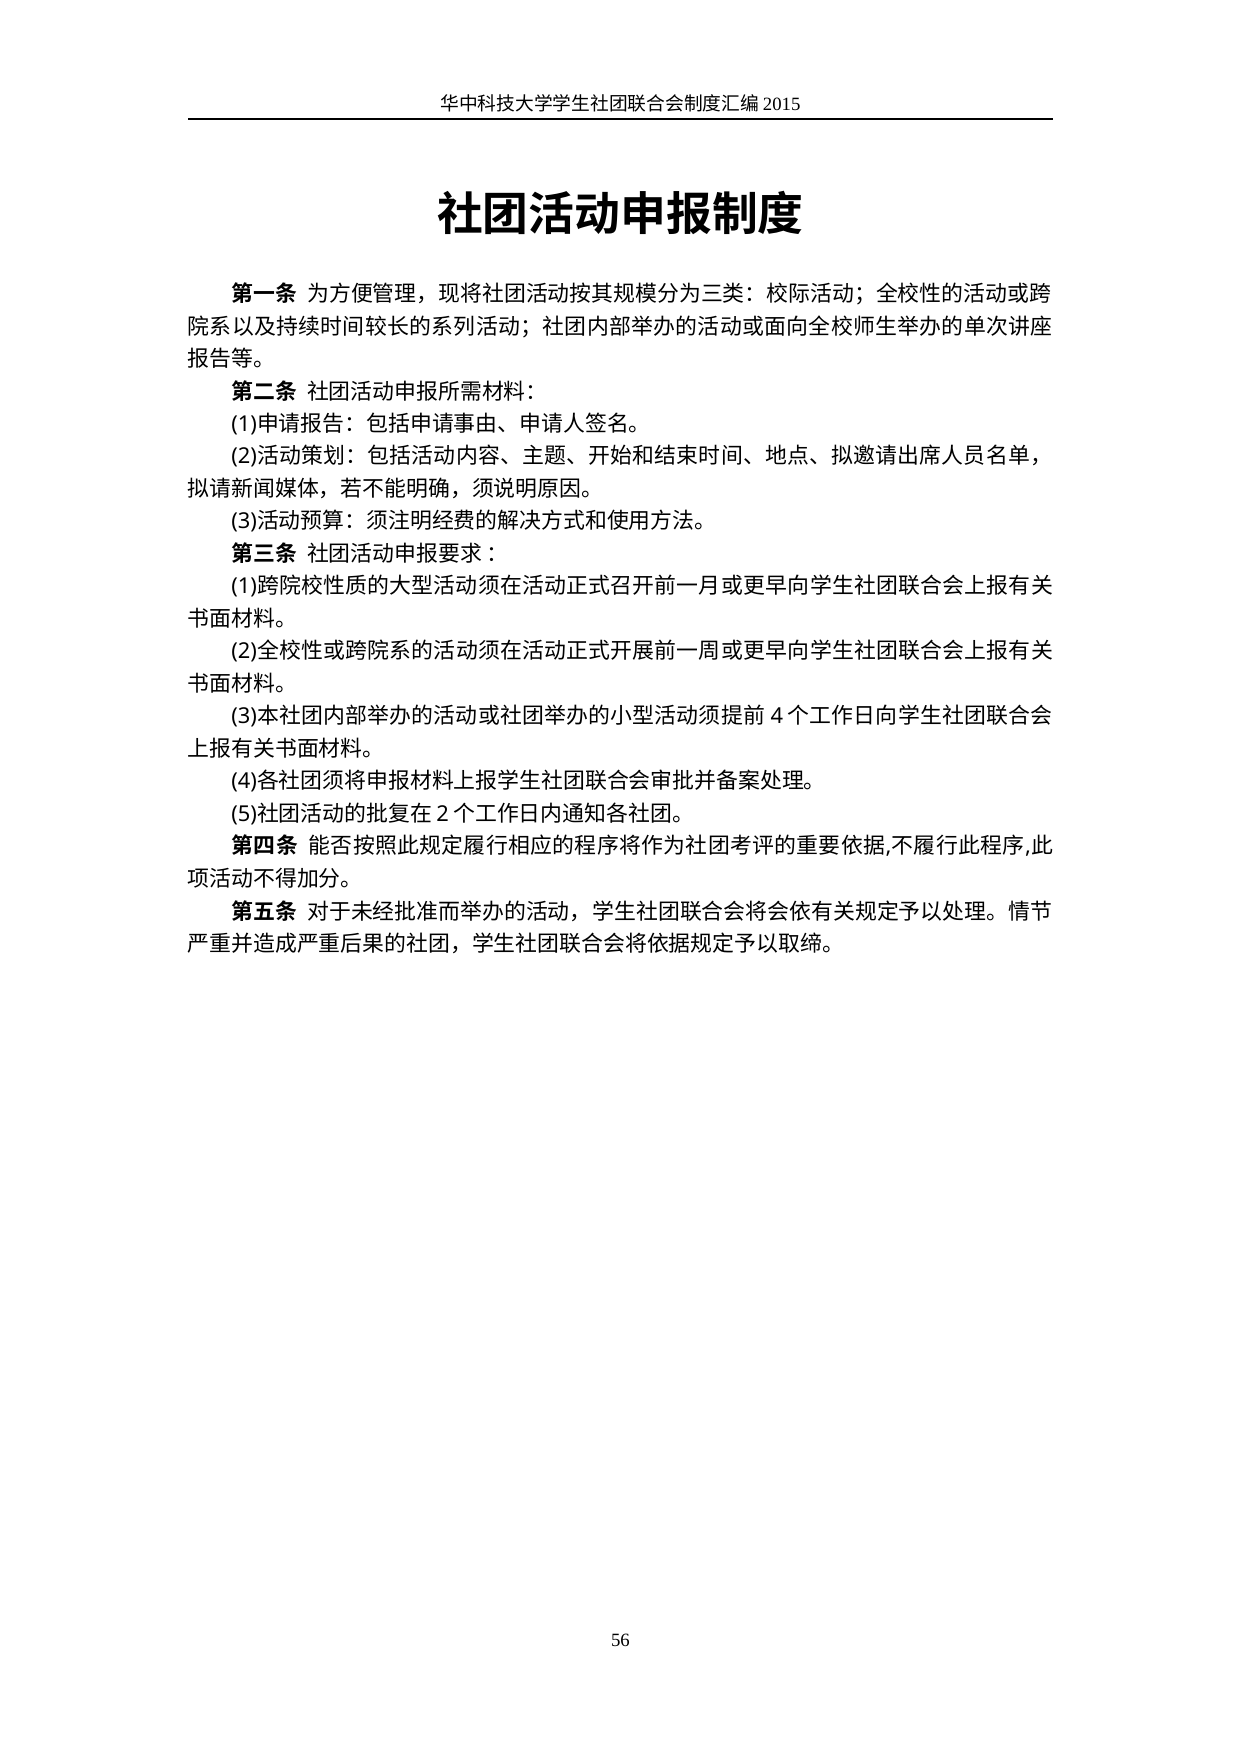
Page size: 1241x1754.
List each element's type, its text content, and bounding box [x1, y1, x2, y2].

text (1)申请报告：包括申请事由、申请人签名。 [187, 406, 1053, 438]
text 第四条 能否按照此规定履行相应的程序将作为社团考评的重要依据,不履行此程序,此项活动不得加分。 [187, 828, 1053, 893]
text (3)活动预算：须注明经费的解决方式和使用方法。 [187, 503, 1053, 536]
text (3)本社团内部举办的活动或社团举办的小型活动须提前4个工作日向学生社团联合会上报有关书面材料。 [187, 698, 1053, 763]
text (5)社团活动的批复在2个工作日内通知各社团。 [187, 796, 1053, 828]
text 第一条 为方便管理，现将社团活动按其规模分为三类：校际活动；全校性的活动或跨院系以及持续时间较长的系列活动；社团内部举办的活动或面向全校师生举办的单次讲座，报告等。 [187, 276, 1053, 373]
text 第五条 对于未经批准而举办的活动，学生社团联合会将会依有关规定予以处理。情节严重并造成严重后果的社团，学生社团联合会将依据规定予以取缔。 [187, 893, 1053, 958]
text (1)跨院校性质的大型活动须在活动正式召开前一月或更早向学生社团联合会上报有关书面材料。 [187, 568, 1053, 633]
text 第三条 社团活动申报要求 ： [187, 536, 1053, 568]
text 社团活动申报制度 [187, 162, 1053, 259]
text (2)活动策划：包括活动内容、主题、开始和结束时间、地点、拟邀请出席人员名单，拟请新闻媒体，若不能明确，须说明原因。 [187, 438, 1053, 503]
text 第二条 社团活动申报所需材料： [187, 373, 1053, 406]
text (4)各社团须将申报材料上报学生社团联合会审批并备案处理。 [187, 763, 1053, 796]
text (2)全校性或跨院系的活动须在活动正式开展前一周或更早向学生社团联合会上报有关书面材料。 [187, 633, 1053, 698]
